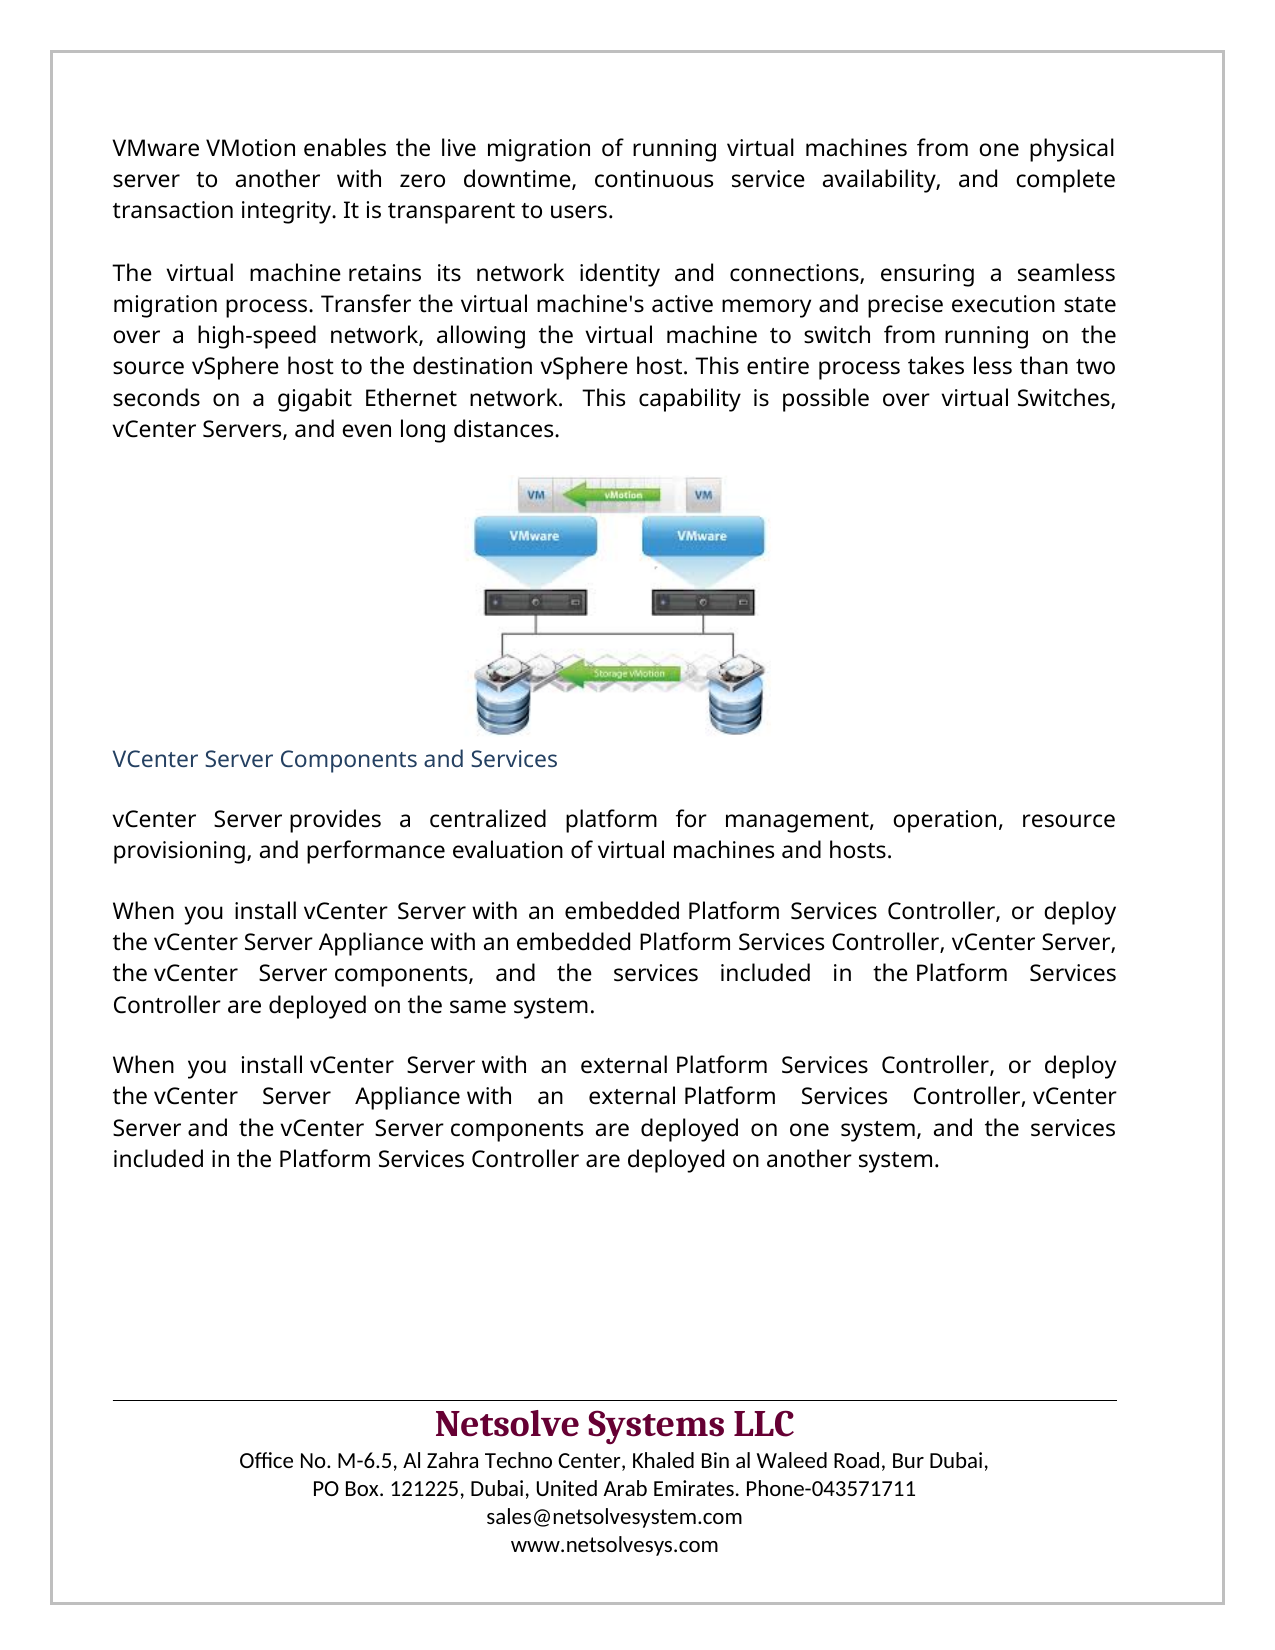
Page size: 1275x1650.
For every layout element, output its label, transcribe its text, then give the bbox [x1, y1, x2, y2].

subtitle VCenter Server Components and Services [112, 743, 1117, 774]
picture [443, 475, 786, 739]
text VMware VMotion enables the live migration of running virtual machines from one physical server to another with zero downtime, continuous service availability, and complete transaction integrity. It is transparent to users. [112, 131, 1117, 225]
text The virtual machine retains its network identity and connections, ensuring a seamless migration process. Transfer the virtual machine's active memory and precise execution state over a high-speed network, allowing the virtual machine to switch from running on the source vSphere host to the destination vSphere host. This entire process takes less than two seconds on a gigabit Ethernet network. This capability is possible over virtual Switches, vCenter Servers, and even long distances. [112, 256, 1117, 444]
text vCenter Server provides a centralized platform for management, operation, resource provisioning, and performance evaluation of virtual machines and hosts. [112, 803, 1117, 866]
text When you install vCenter Server with an embedded Platform Services Controller, or deploy the vCenter Server Appliance with an embedded Platform Services Controller, vCenter Server, the vCenter Server components, and the services included in the Platform Services Controller are deployed on the same system. [112, 895, 1117, 1020]
text When you install vCenter Server with an external Platform Services Controller, or deploy the vCenter Server Appliance with an external Platform Services Controller, vCenter Server and the vCenter Server components are deployed on one system, and the services included in the Platform Services Controller are deployed on another system. [112, 1049, 1117, 1174]
